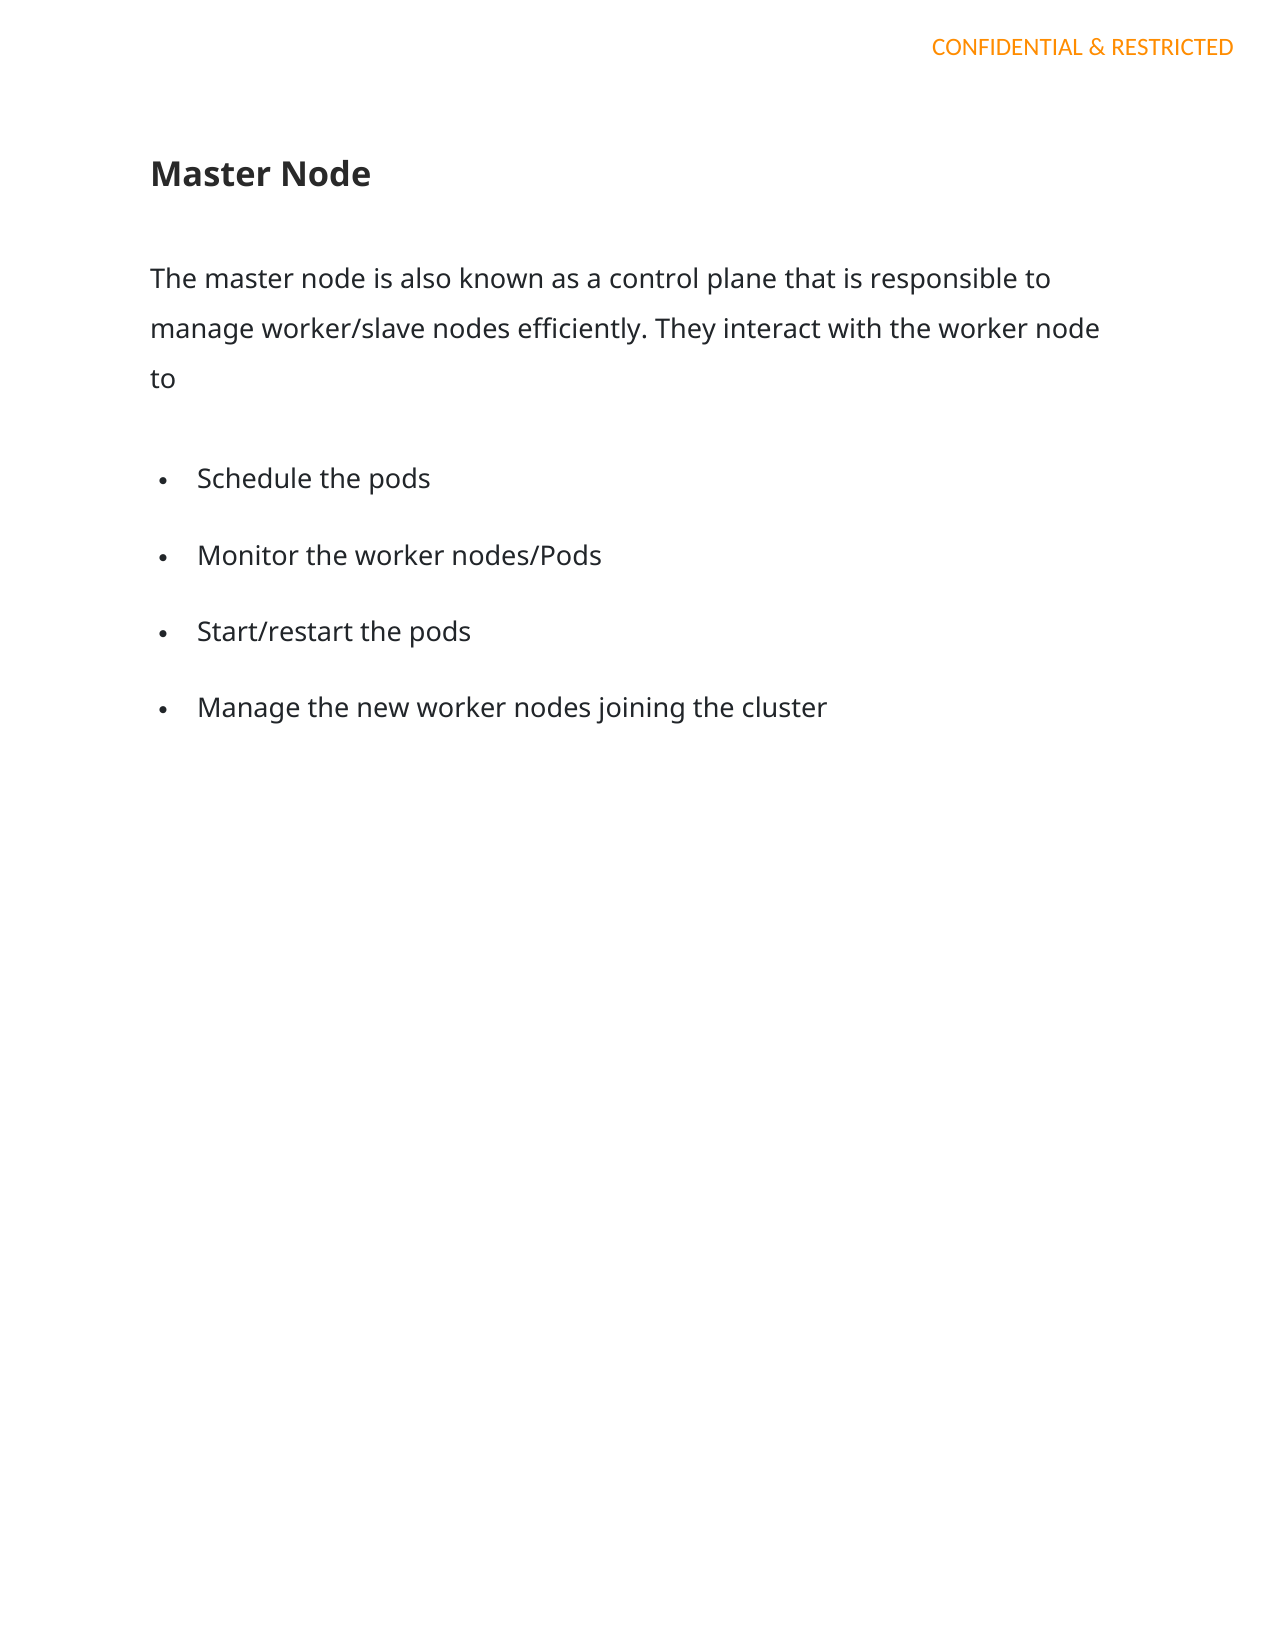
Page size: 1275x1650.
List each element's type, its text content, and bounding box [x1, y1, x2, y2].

list Start/restart the pods [159, 599, 1125, 649]
text The master node is also known as a control plane that is responsible to manage worker/slave nodes efficiently. They interact with the worker node to [150, 247, 1125, 397]
list Monitor the worker nodes/Pods [159, 523, 1125, 573]
subtitle Master Node [150, 150, 1125, 197]
list Manage the new worker nodes joining the cluster [159, 676, 1125, 726]
list Schedule the pods [159, 447, 1125, 497]
